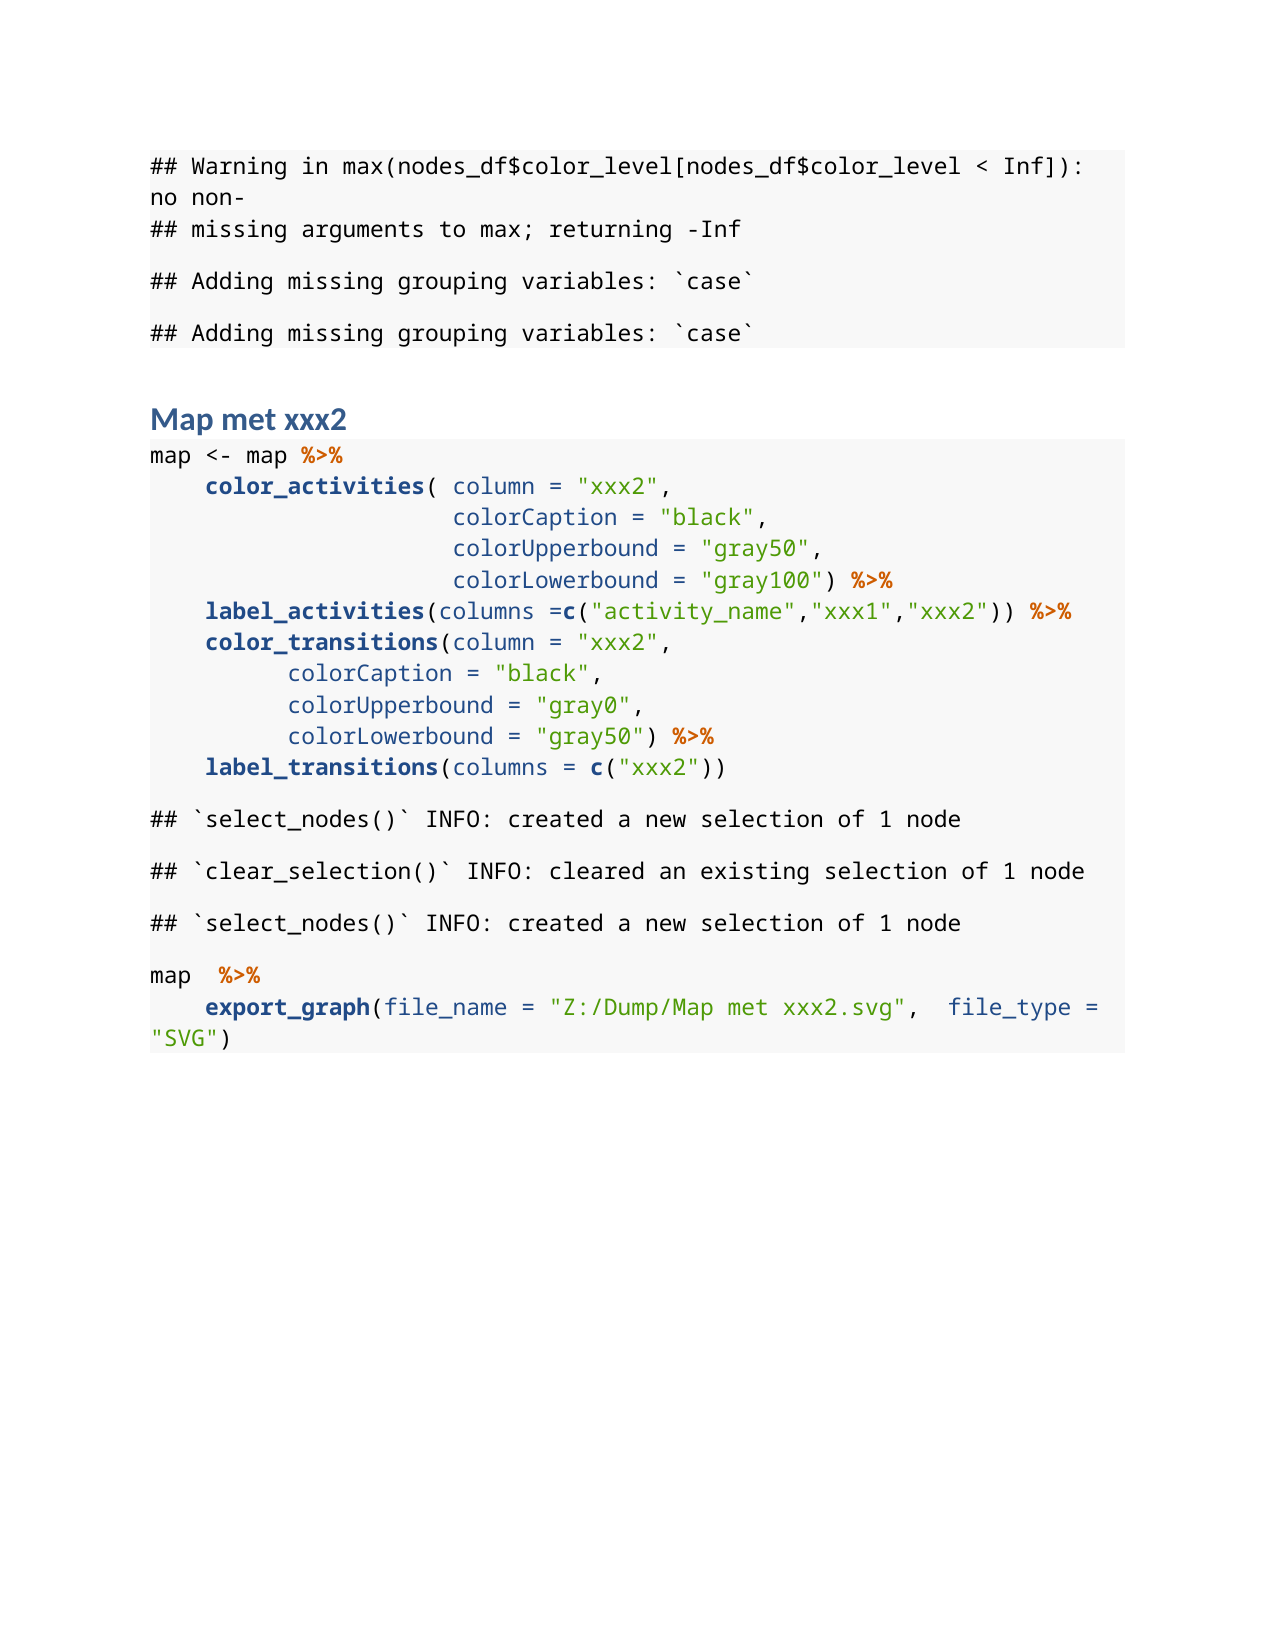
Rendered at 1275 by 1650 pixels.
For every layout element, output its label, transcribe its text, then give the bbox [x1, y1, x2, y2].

text ## Warning in max(nodes_df$color_level[nodes_df$color_level < Inf]): no non- ## missing arguments to max; returning -Inf [150, 150, 1125, 244]
text ## Adding missing grouping variables: `case` [150, 264, 1125, 296]
text ## `select_nodes()` INFO: created a new selection of 1 node [150, 907, 1125, 939]
text ## `select_nodes()` INFO: created a new selection of 1 node [150, 803, 1125, 834]
text map <- map %>% color_activities( column = "xxx2", colorCaption = "black", colorUpperbound = "gray50", colorLowerbound = "gray100") %>% label_activities(columns =c("activity_name","xxx1","xxx2")) %>% color_transitions(column = "xxx2", colorCaption = "black", colorUpperbound = "gray0", colorLowerbound = "gray50") %>% label_transitions(columns = c("xxx2")) [150, 439, 1125, 782]
text ## `clear_selection()` INFO: cleared an existing selection of 1 node [150, 855, 1125, 887]
text ## Adding missing grouping variables: `case` [150, 317, 1125, 348]
text map %>% export_graph(file_name = "Z:/Dump/Map met xxx2.svg", file_type = "SVG") [150, 959, 1125, 1053]
subtitle Map met xxx2 [150, 398, 1125, 439]
